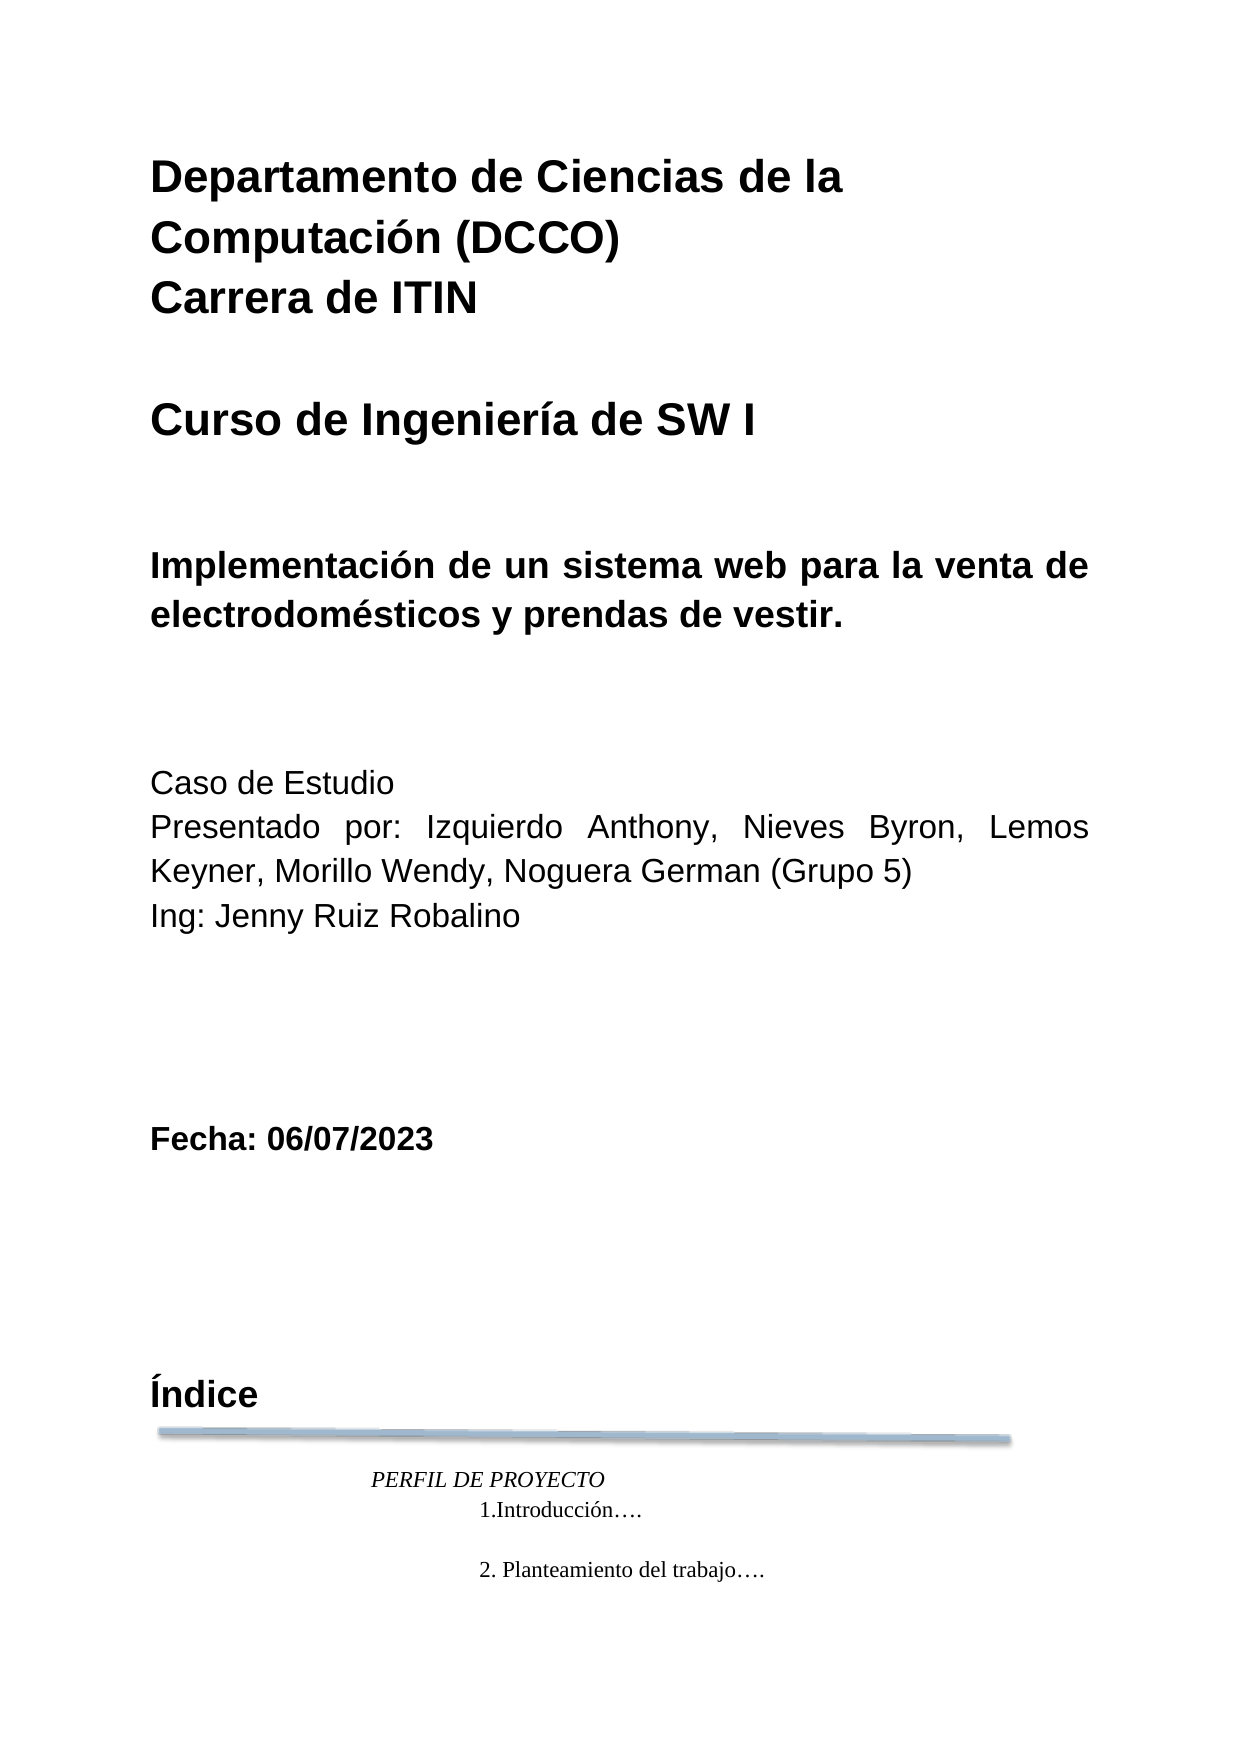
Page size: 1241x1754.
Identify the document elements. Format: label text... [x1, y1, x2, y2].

text 2. Planteamiento del trabajo…. [448, 1556, 1090, 1583]
picture [150, 1425, 1024, 1456]
text Índice [150, 1372, 1090, 1415]
text Curso de Ingeniería de SW I [150, 392, 1090, 445]
text Presentado por: Izquierdo Anthony, Nieves Byron, Lemos Keyner, Morillo Wendy, Noguera German (Grupo 5) [150, 807, 1090, 890]
text Ing: Jenny Ruiz Robalino [150, 896, 1090, 934]
text Carrera de ITIN [150, 271, 1090, 324]
text Implementación de un sistema web para la venta de electrodomésticos y prendas de vestir. [150, 543, 1090, 636]
text 1.Introducción…. [448, 1496, 1090, 1522]
text Departamento de Ciencias de la Computación (DCCO) [150, 150, 1090, 263]
text Caso de Estudio [150, 763, 1090, 802]
text Fecha: 06/07/2023 [150, 1119, 1090, 1157]
